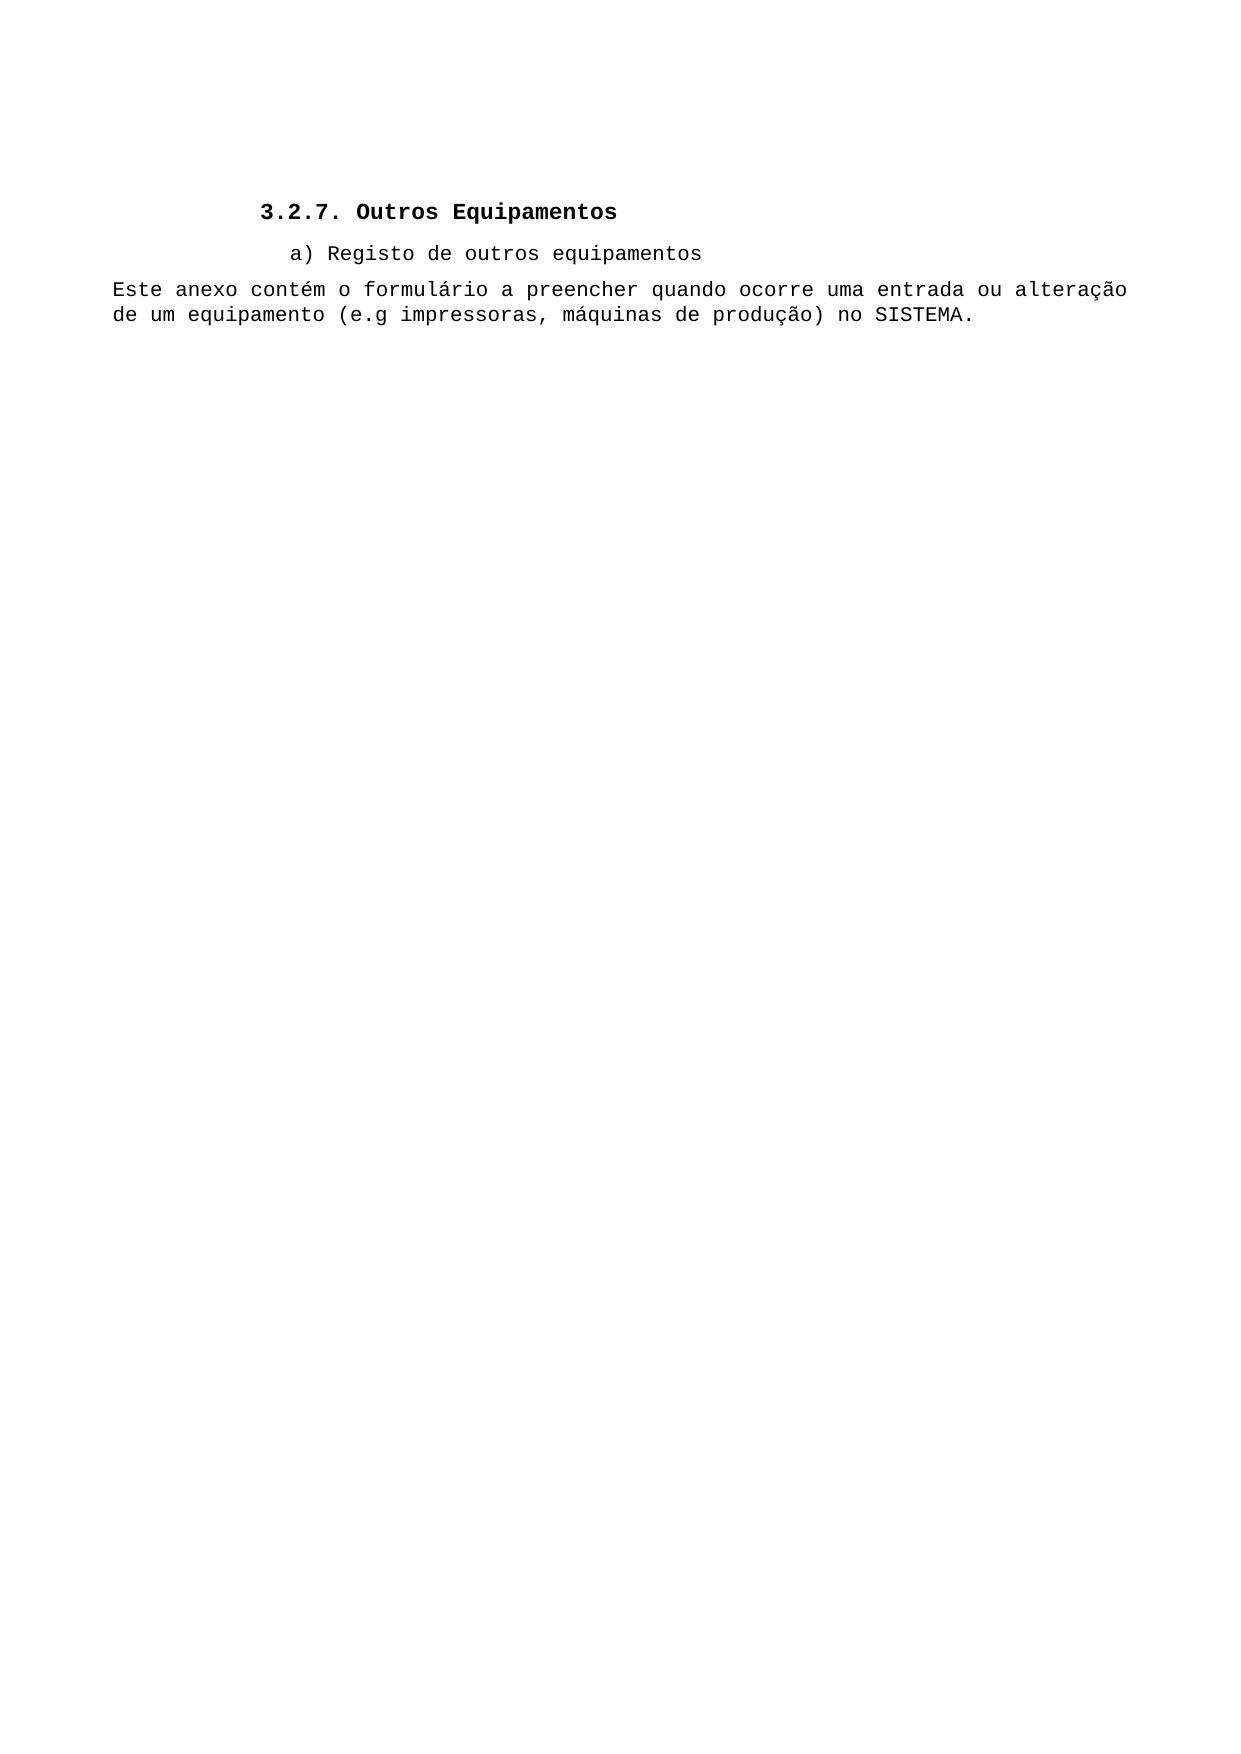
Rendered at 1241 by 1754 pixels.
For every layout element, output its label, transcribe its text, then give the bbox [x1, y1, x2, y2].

text Outros Equipamentos [260, 200, 1128, 226]
text Registo de outros equipamentos [266, 243, 1128, 266]
text Este anexo contém o formulário a preencher quando ocorre uma entrada ou alteração de um equipamento (e.g impressoras, máquinas de produção) no SISTEMA. [112, 279, 1128, 328]
